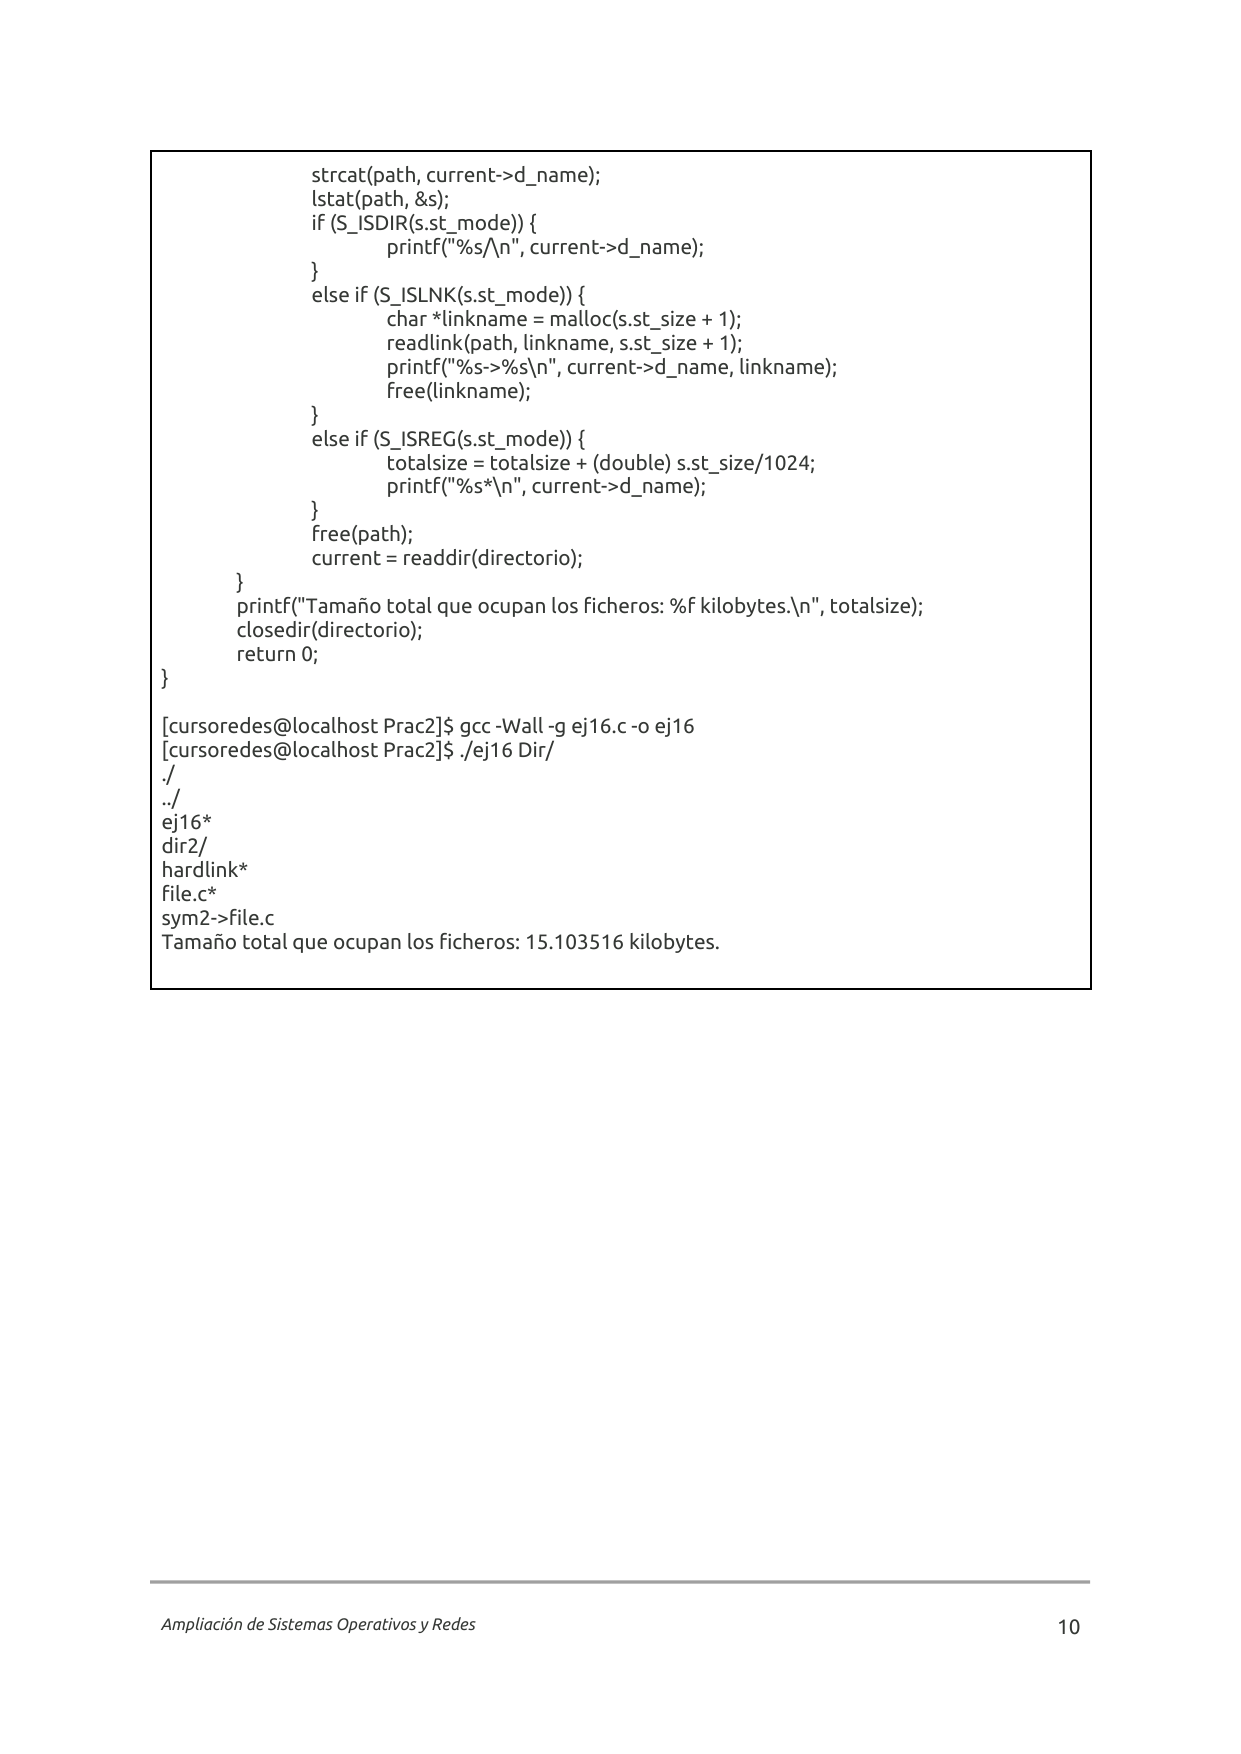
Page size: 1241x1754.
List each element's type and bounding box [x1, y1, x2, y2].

table_header [152, 152, 1090, 987]
